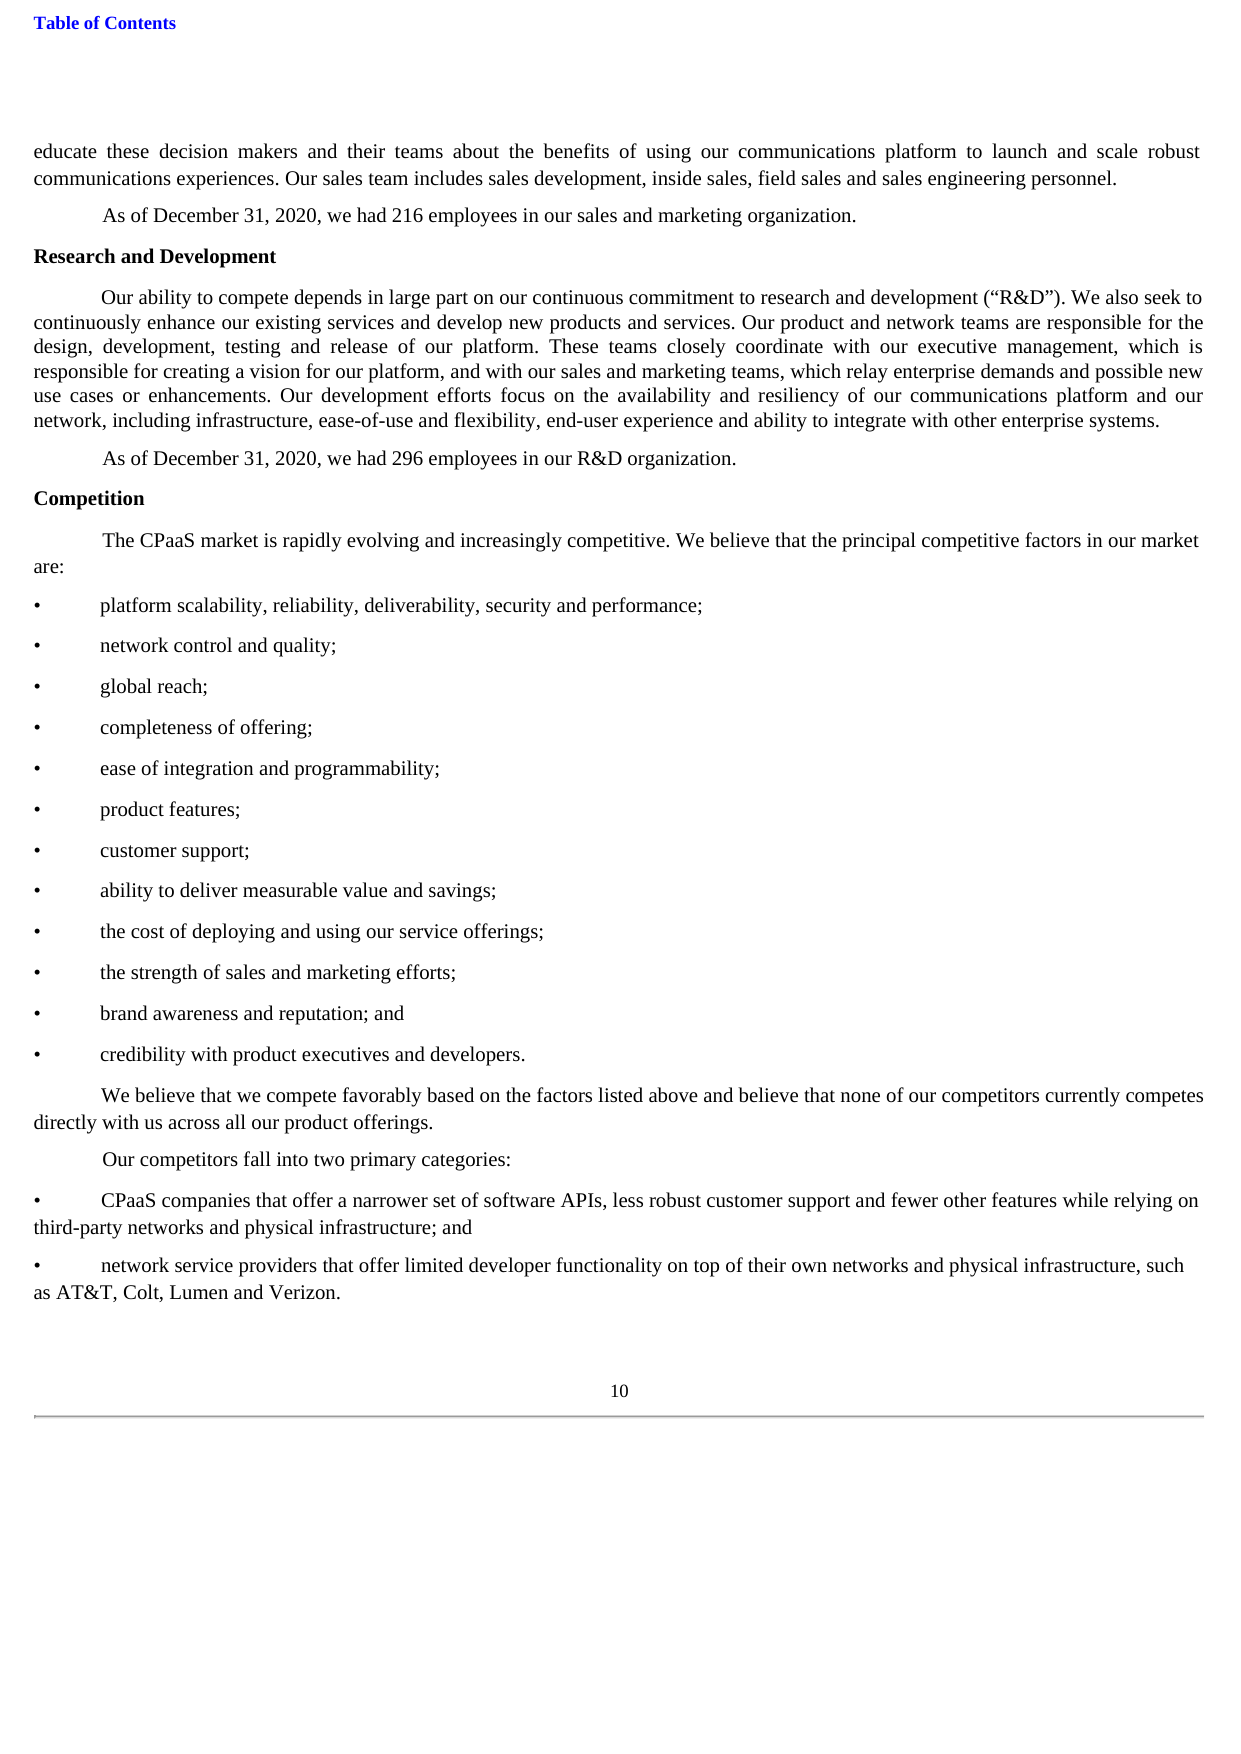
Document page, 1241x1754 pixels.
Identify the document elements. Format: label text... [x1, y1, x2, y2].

text We believe that we compete favorably based on the factors listed above and believe that none of our competitors currently competes directly with us across all our product offerings. [33, 1083, 1205, 1134]
text Research and Development [33, 244, 1205, 268]
list brand awareness and reputation; and [33, 1001, 1205, 1025]
text 10 [33, 1380, 1205, 1402]
text The CPaaS market is rapidly evolving and increasingly competitive. We believe that the principal competitive factors in our market [102, 528, 1205, 552]
list ability to deliver measurable value and savings; [33, 878, 1205, 902]
list ease of integration and programmability; [33, 756, 1205, 780]
list platform scalability, reliability, deliverability, security and performance; [33, 593, 1205, 617]
text Our competitors fall into two primary categories: [102, 1147, 1205, 1171]
list network service providers that offer limited developer functionality on top of their own networks and physical infrastructure, such as AT&T, Colt, Lumen and Verizon. [33, 1253, 1205, 1304]
list credibility with product executives and developers. [33, 1042, 1205, 1066]
text As of December 31, 2020, we had 296 employees in our R&D organization. [102, 446, 1205, 470]
text educate these decision makers and their teams about the benefits of using our communications platform to launch and scale robust communications experiences. Our sales team includes sales development, inside sales, field sales and sales engineering personnel. [33, 139, 1203, 190]
text Table of Contents [33, 12, 1205, 34]
list customer support; [33, 838, 1205, 862]
text As of December 31, 2020, we had 216 employees in our sales and marketing organization. [102, 203, 1205, 227]
list completeness of offering; [33, 715, 1205, 739]
list CPaaS companies that offer a narrower set of software APIs, less robust customer support and fewer other features while relying on third-party networks and physical infrastructure; and [33, 1188, 1205, 1239]
text Our ability to compete depends in large part on our continuous commitment to research and development (“R&D”). We also seek to continuously enhance our existing services and develop new products and services. Our product and network teams are responsible for the design, development, testing and release of our platform. These teams closely coordinate with our executive management, which is responsible for creating a vision for our platform, and with our sales and marketing teams, which relay enterprise demands and possible new use cases or enhancements. Our development efforts focus on the availability and resiliency of our communications platform and our network, including infrastructure, ease-of-use and flexibility, end-user experience and ability to integrate with other enterprise systems. [33, 285, 1205, 432]
text Competition [33, 486, 1205, 510]
picture [34, 1415, 1205, 1419]
list the strength of sales and marketing efforts; [33, 960, 1205, 984]
list the cost of deploying and using our service offerings; [33, 919, 1205, 943]
list global reach; [33, 674, 1205, 698]
text are: [33, 554, 1205, 578]
list product features; [33, 797, 1205, 821]
list network control and quality; [33, 633, 1205, 657]
